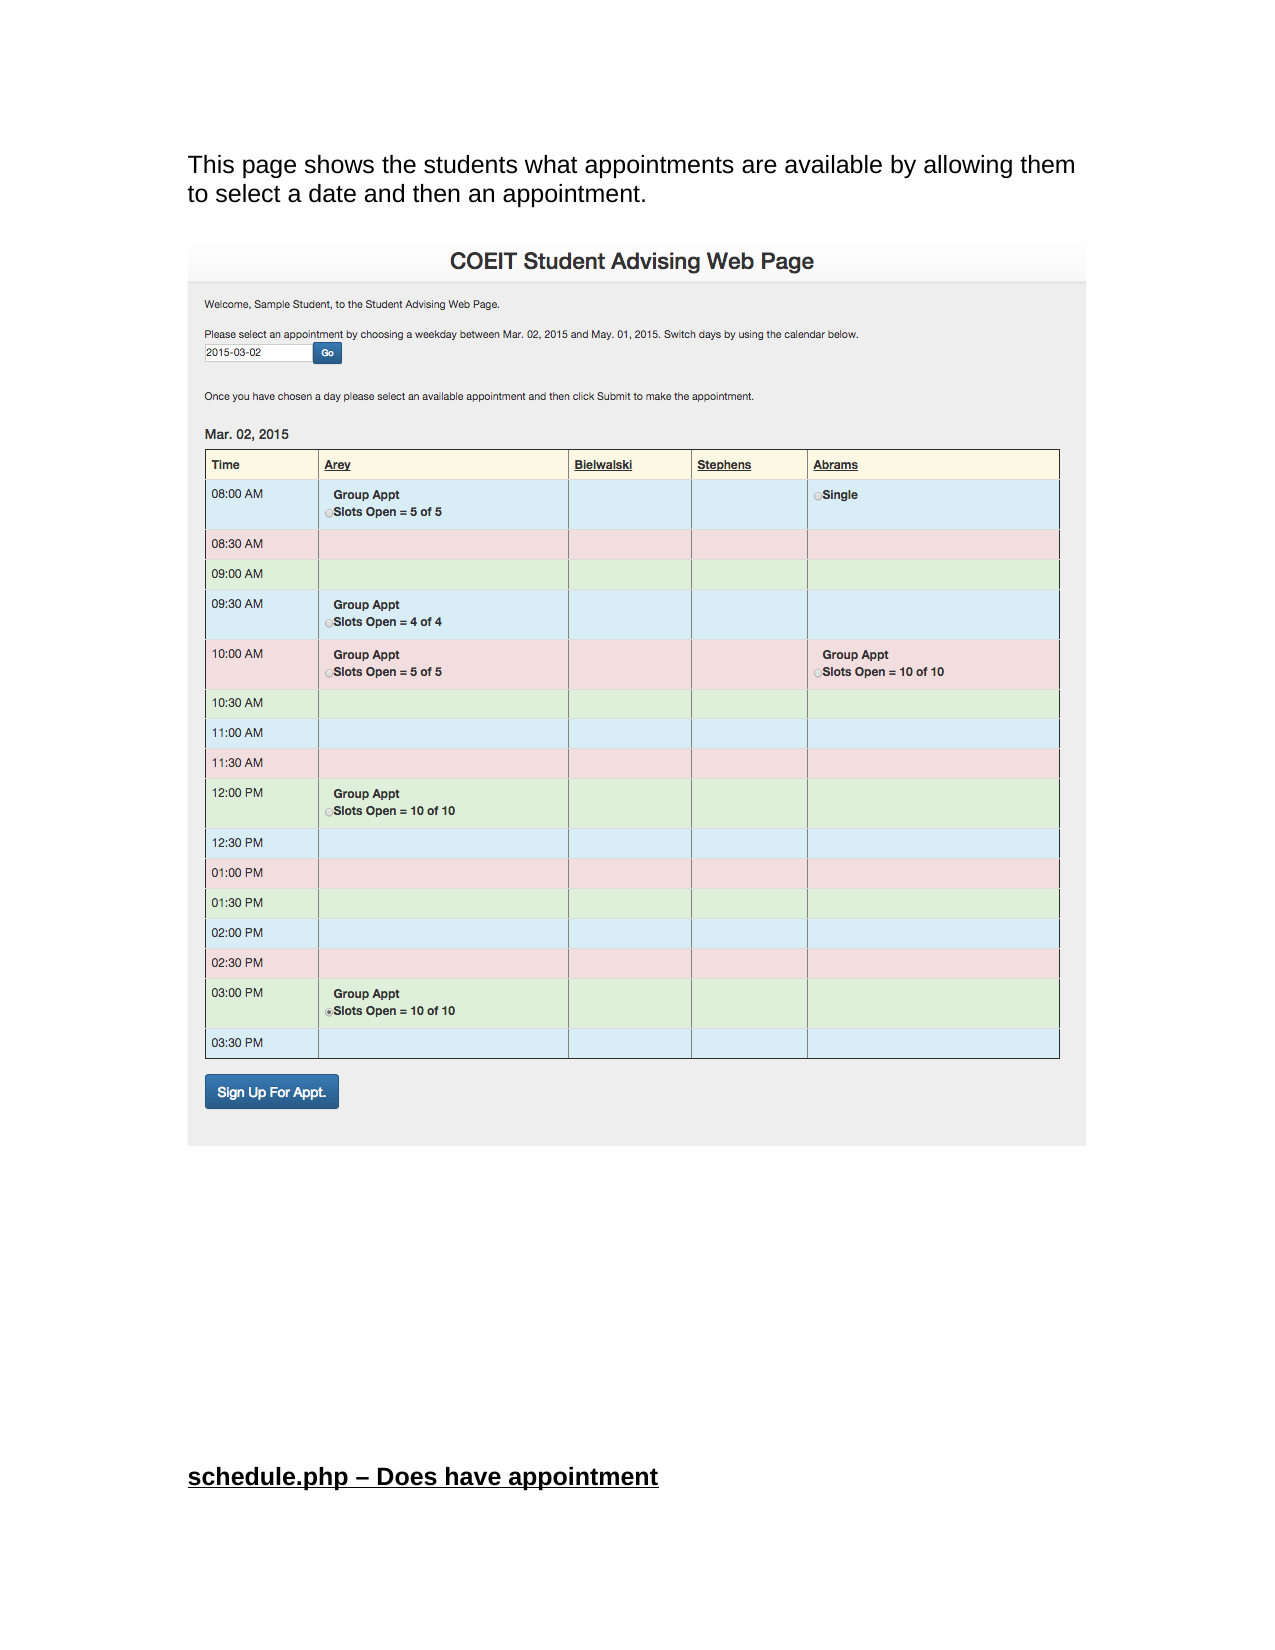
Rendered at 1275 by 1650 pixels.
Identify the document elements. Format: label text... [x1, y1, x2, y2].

picture [187, 236, 1087, 1146]
text schedule.php – Does have appointment [187, 1462, 1087, 1491]
text This page shows the students what appointments are available by allowing them to select a date and then an appointment. [187, 150, 1087, 207]
